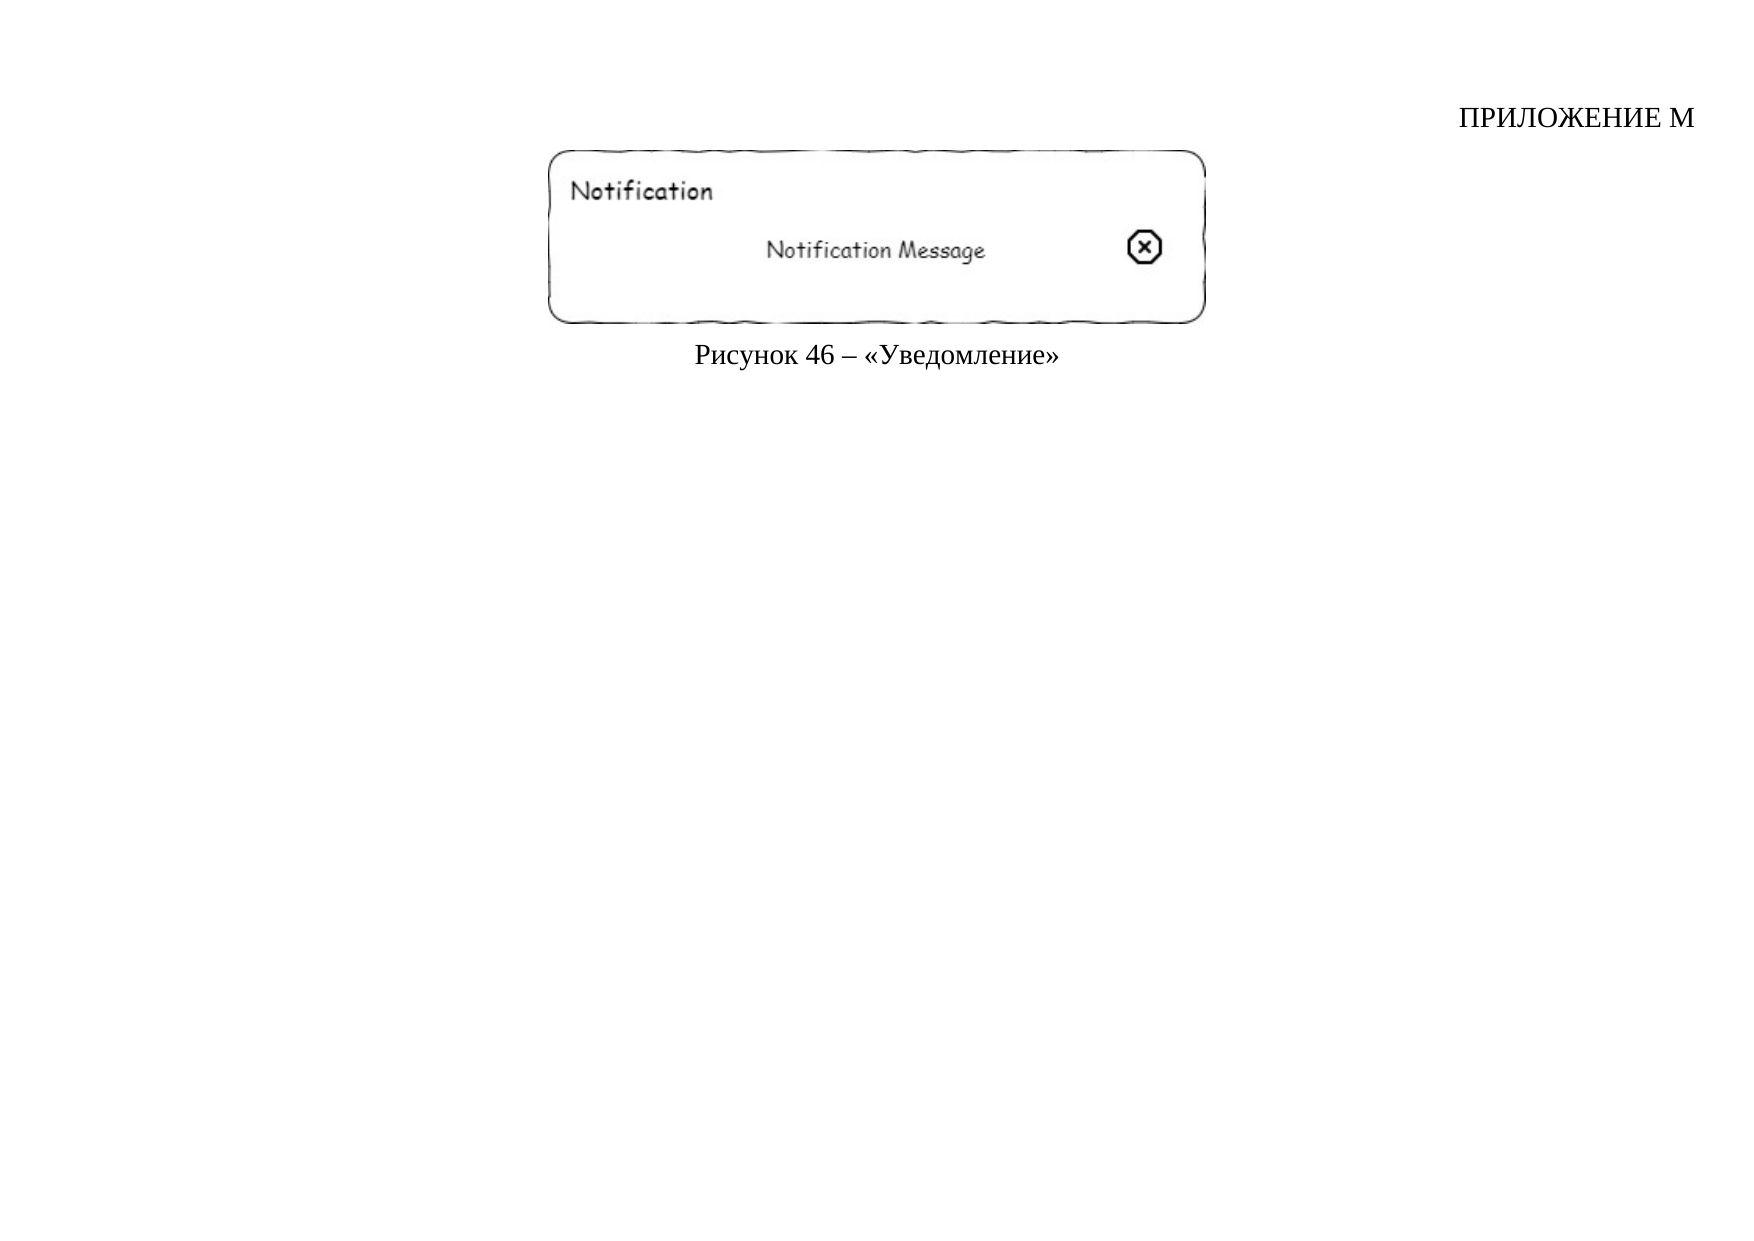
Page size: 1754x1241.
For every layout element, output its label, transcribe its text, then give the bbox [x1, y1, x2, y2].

text Рисунок 46 – «Уведомление» [59, 337, 1695, 371]
text ПРИЛОЖЕНИЕ М [59, 100, 1695, 134]
picture [548, 150, 1206, 324]
